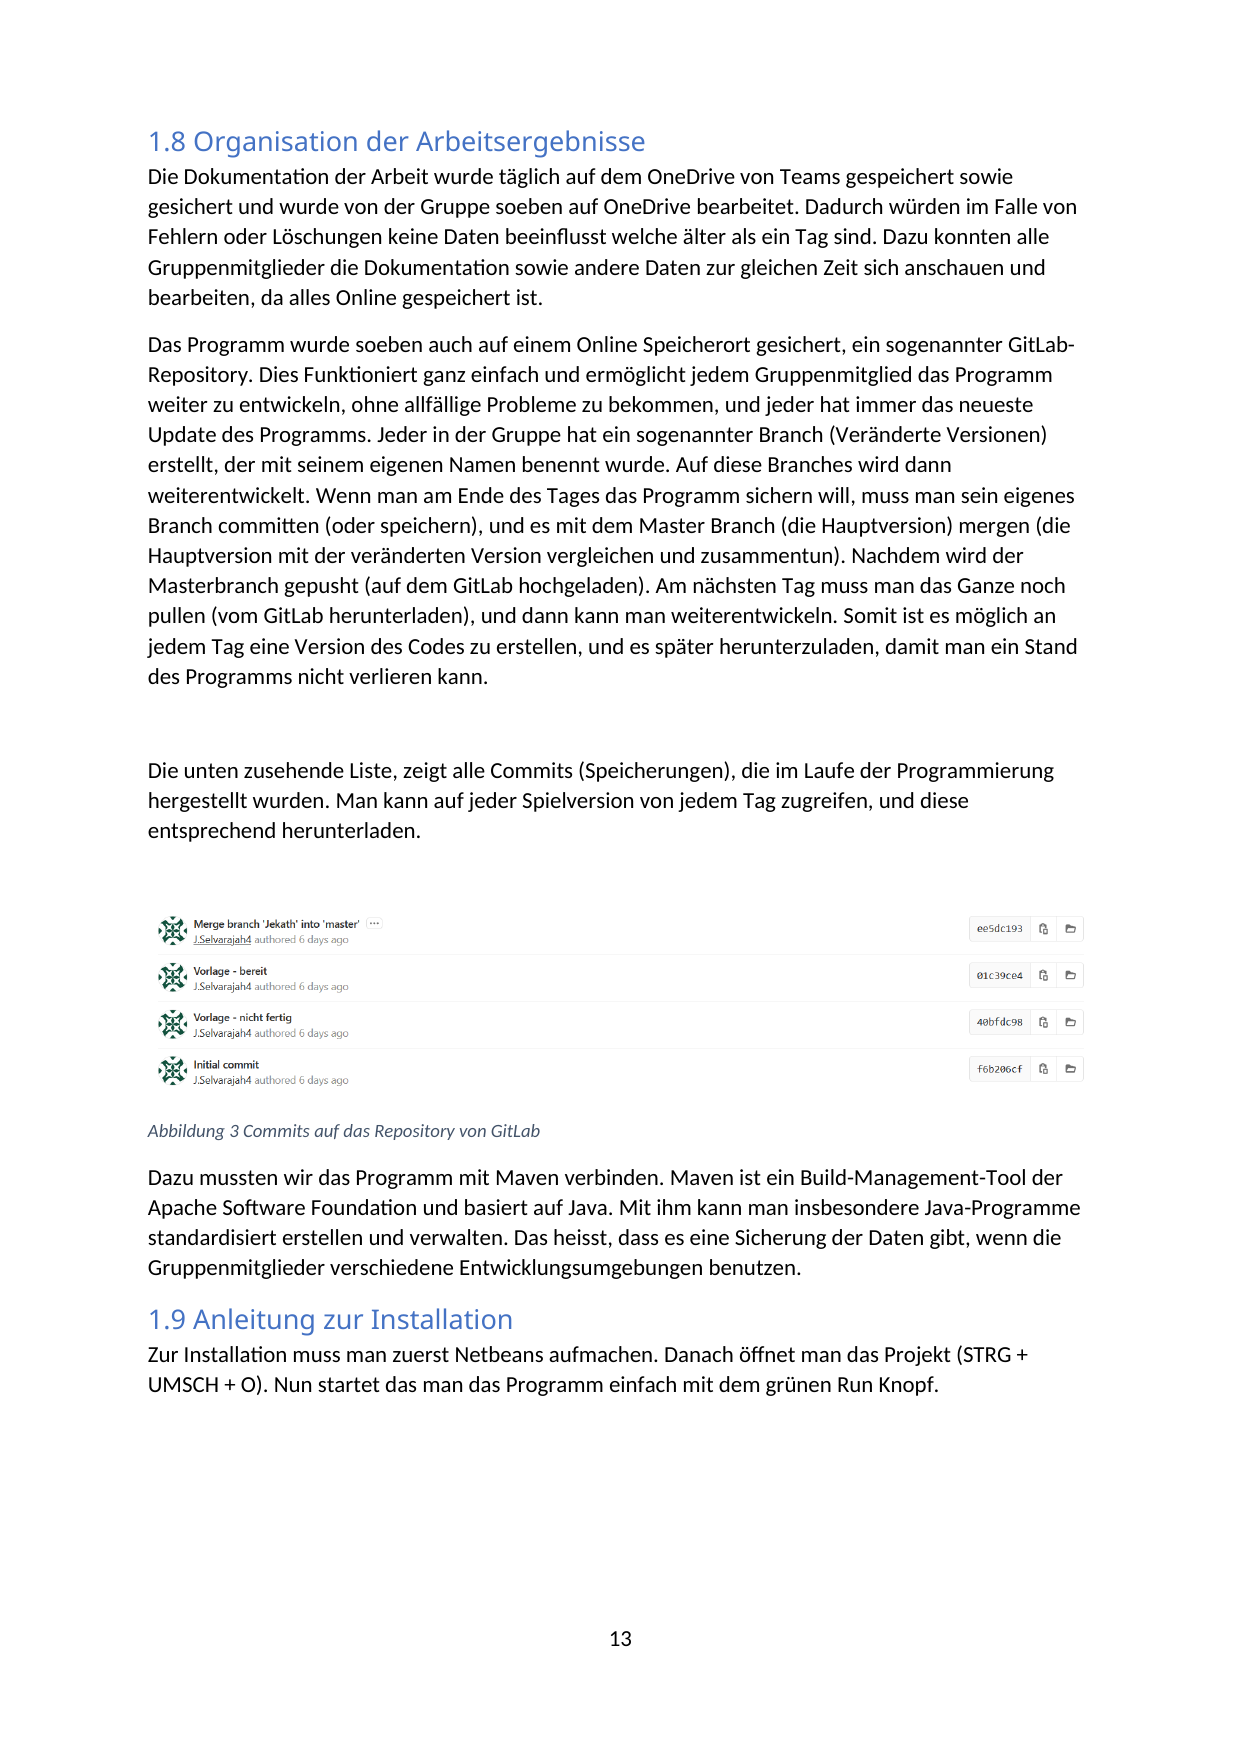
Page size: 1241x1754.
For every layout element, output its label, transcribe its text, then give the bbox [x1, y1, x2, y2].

subtitle 1.9 Anleitung zur Installation [148, 1300, 1093, 1337]
subtitle 1.8 Organisation der Arbeitsergebnisse [148, 122, 1093, 159]
text Zur Installation muss man zuerst Netbeans aufmachen. Danach öffnet man das Projekt (STRG + UMSCH + O). Nun startet das man das Programm einfach mit dem grünen Run Knopf. [148, 1340, 1093, 1398]
text Das Programm wurde soeben auch auf einem Online Speicherort gesichert, ein sogenannter GitLab-Repository. Dies Funktioniert ganz einfach und ermöglicht jedem Gruppenmitglied das Programm weiter zu entwickeln, ohne allfällige Probleme zu bekommen, und jeder hat immer das neueste Update des Programms. Jeder in der Gruppe hat ein sogenannter Branch (Veränderte Versionen) erstellt, der mit seinem eigenen Namen benennt wurde. Auf diese Branches wird dann weiterentwickelt. Wenn man am Ende des Tages das Programm sichern will, muss man sein eigenes Branch committen (oder speichern), und es mit dem Master Branch (die Hauptversion) mergen (die Hauptversion mit der veränderten Version vergleichen und zusammentun). Nachdem wird der Masterbranch gepusht (auf dem GitLab hochgeladen). Am nächsten Tag muss man das Ganze noch pullen (vom GitLab herunterladen), und dann kann man weiterentwickeln. Somit ist es möglich an jedem Tag eine Version des Codes zu erstellen, und es später herunterzuladen, damit man ein Stand des Programms nicht verlieren kann. [148, 330, 1093, 690]
text Dazu mussten wir das Programm mit Maven verbinden. Maven ist ein Build-Management-Tool der Apache Software Foundation und basiert auf Java. Mit ihm kann man insbesondere Java-Programme standardisiert erstellen und verwalten. Das heisst, dass es eine Sicherung der Daten gibt, wenn die Gruppenmitglieder verschiedene Entwicklungsumgebungen benutzen. [148, 1163, 1093, 1281]
text Die unten zusehende Liste, zeigt alle Commits (Speicherungen), die im Laufe der Programmierung hergestellt wurden. Man kann auf jeder Spielversion von jedem Tag zugreifen, und diese entsprechend herunterladen. [148, 756, 1093, 844]
text Die Dokumentation der Arbeit wurde täglich auf dem OneDrive von Teams gespeichert sowie gesichert und wurde von der Gruppe soeben auf OneDrive bearbeitet. Dadurch würden im Falle von Fehlern oder Löschungen keine Daten beeinflusst welche älter als ein Tag sind. Dazu konnten alle Gruppenmitglieder die Dokumentation sowie andere Daten zur gleichen Zeit sich anschauen und bearbeiten, da alles Online gespeichert ist. [148, 162, 1093, 311]
picture [147, 909, 1091, 1096]
